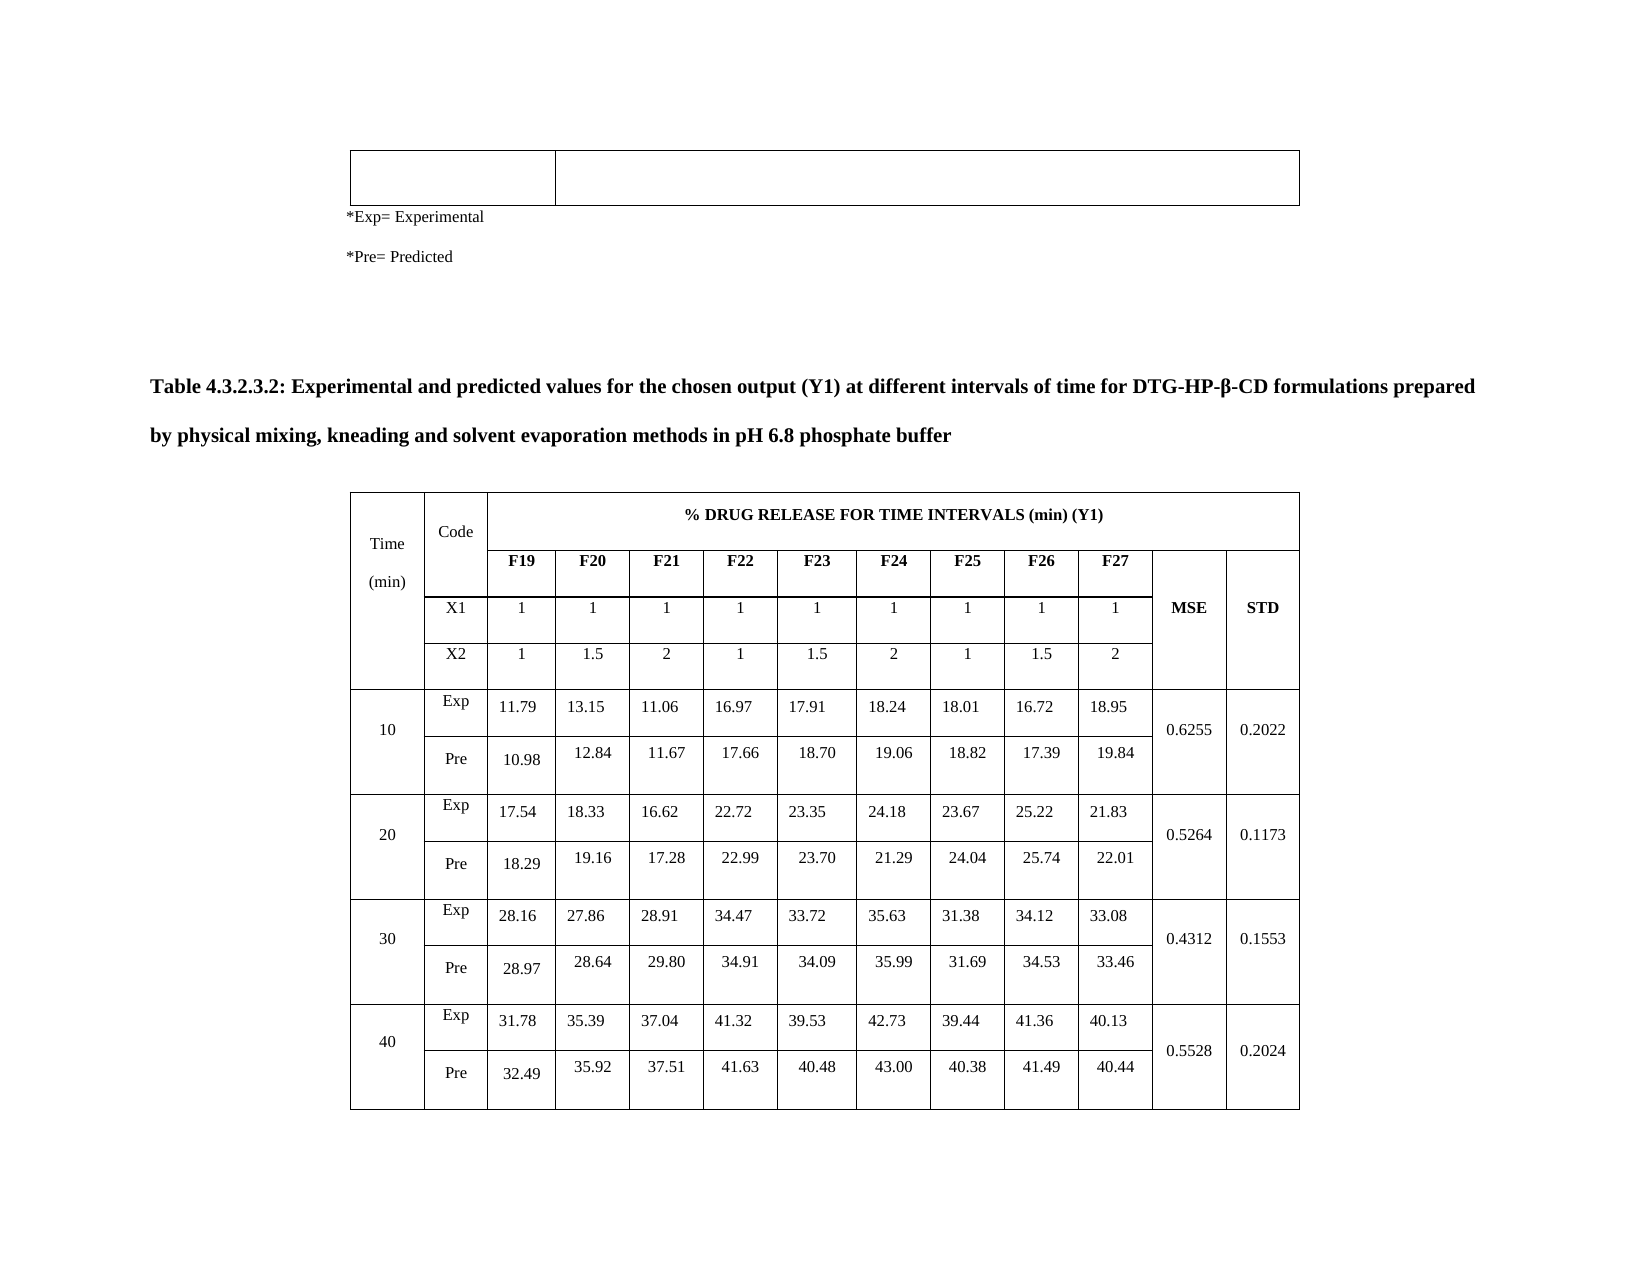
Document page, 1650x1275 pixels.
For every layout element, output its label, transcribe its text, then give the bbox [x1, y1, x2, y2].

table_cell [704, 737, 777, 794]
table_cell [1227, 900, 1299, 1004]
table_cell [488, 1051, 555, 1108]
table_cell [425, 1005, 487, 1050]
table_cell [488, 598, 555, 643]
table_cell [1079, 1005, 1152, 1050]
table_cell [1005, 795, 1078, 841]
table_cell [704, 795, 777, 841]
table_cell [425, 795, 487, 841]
text *Pre= Predicted [300, 246, 1500, 266]
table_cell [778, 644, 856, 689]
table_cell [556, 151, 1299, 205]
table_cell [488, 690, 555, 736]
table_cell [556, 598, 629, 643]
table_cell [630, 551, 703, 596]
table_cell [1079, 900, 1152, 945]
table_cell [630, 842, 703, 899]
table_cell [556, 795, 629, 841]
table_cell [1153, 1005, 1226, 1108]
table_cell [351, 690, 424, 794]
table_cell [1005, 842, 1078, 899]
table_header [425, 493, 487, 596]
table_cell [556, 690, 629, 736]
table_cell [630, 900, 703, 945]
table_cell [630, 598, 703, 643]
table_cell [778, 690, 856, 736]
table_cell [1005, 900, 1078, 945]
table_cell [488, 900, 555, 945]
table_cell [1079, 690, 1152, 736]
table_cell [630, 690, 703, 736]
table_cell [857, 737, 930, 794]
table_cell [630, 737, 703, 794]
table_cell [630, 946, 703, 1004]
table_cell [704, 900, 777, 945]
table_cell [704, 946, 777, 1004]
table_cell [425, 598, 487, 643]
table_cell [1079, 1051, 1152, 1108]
text Table 4.3.2.3.2: Experimental and predicted values for the chosen output (Y1) at different intervals of time for DTG-HP-β-CD formulations prepared by physical mixing, kneading and solvent evaporation methods in pH 6.8 phosphate buffer [150, 374, 1500, 447]
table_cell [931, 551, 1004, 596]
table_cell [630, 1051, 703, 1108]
text *Exp= Experimental [300, 206, 1500, 226]
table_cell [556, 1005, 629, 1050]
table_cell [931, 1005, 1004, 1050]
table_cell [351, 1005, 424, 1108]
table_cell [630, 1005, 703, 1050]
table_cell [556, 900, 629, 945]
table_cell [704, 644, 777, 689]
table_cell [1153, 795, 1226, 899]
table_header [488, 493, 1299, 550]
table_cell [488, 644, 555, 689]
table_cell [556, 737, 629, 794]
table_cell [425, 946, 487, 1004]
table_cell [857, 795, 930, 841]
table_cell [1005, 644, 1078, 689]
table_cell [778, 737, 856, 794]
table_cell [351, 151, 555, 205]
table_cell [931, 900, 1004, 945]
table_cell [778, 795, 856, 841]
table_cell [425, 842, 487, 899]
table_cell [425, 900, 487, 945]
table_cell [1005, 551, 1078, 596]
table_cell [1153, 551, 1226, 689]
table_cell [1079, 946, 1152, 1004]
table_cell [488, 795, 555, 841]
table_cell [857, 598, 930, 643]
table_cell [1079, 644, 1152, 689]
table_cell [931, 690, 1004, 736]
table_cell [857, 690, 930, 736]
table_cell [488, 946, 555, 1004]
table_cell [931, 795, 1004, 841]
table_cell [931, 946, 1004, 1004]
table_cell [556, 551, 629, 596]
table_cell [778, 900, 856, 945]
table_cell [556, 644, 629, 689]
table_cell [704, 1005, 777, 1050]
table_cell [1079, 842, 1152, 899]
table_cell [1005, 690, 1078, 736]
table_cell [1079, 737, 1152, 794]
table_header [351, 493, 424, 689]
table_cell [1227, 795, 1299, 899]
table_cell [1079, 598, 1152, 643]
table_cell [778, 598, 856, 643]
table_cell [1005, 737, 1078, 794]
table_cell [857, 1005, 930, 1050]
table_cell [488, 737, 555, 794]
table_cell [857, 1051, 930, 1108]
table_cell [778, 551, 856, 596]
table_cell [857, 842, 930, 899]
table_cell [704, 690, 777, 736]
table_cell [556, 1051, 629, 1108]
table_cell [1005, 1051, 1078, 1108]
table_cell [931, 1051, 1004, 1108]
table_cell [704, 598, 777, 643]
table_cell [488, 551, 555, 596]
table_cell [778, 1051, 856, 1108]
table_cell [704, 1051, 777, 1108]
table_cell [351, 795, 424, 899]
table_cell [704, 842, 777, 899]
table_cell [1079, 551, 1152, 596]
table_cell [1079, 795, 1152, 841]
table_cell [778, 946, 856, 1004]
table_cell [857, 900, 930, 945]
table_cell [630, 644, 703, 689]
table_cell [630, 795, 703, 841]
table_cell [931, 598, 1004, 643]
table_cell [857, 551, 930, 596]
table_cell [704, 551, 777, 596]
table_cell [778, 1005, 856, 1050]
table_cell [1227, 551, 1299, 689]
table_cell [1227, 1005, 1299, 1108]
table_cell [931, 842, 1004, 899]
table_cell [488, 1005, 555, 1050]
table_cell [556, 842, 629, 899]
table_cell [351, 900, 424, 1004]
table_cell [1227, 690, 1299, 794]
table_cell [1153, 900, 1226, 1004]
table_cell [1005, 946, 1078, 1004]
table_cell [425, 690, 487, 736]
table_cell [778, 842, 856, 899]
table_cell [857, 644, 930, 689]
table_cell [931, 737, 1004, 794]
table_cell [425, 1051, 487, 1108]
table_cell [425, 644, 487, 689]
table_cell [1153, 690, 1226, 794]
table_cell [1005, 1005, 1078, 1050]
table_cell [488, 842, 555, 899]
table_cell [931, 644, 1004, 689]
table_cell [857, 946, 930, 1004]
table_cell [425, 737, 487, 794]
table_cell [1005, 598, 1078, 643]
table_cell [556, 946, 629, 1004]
